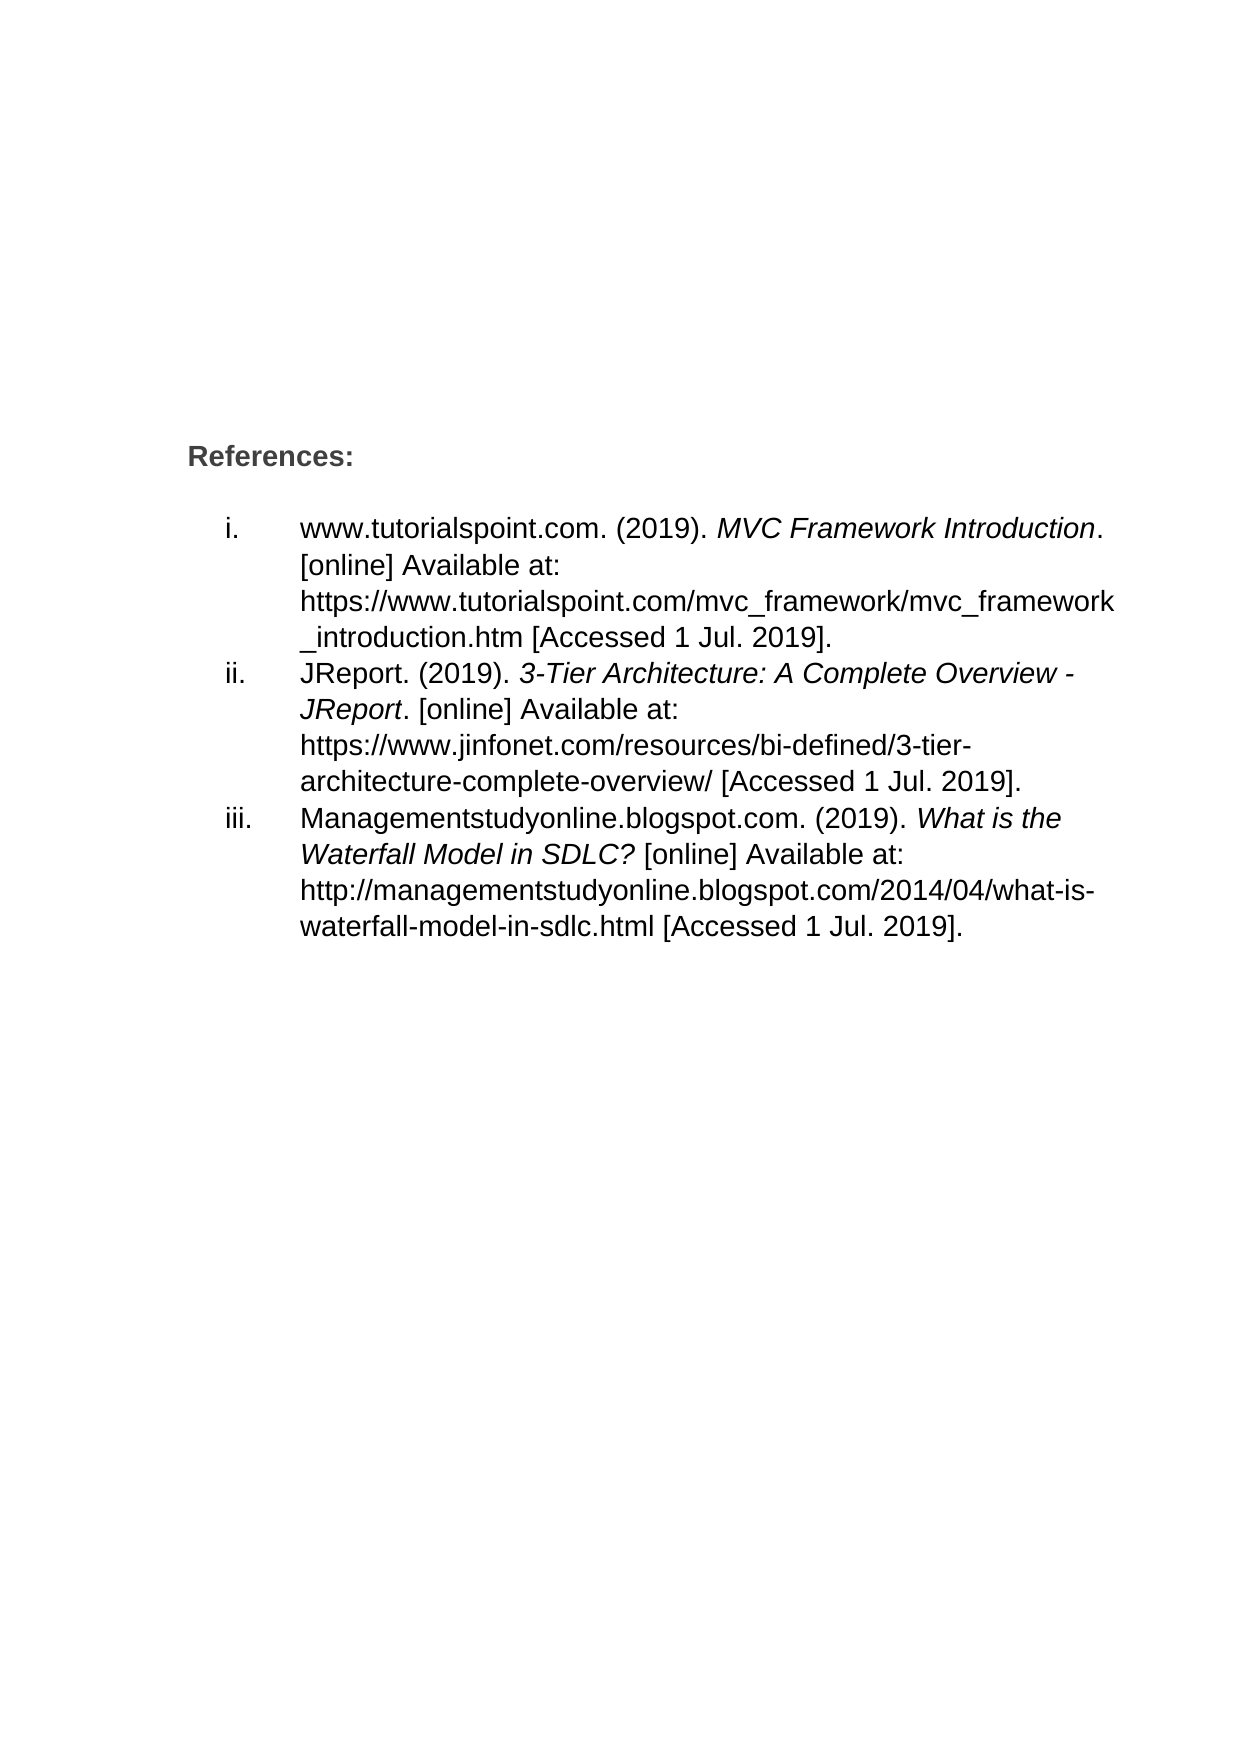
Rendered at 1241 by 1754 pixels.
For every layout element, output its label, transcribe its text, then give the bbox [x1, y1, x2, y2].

list JReport. (2019). 3-Tier Architecture: A Complete Overview - JReport. [online] Available at: https://www.jinfonet.com/resources/bi-defined/3-tier-architecture-complete-overview/ [Accessed 1 Jul. 2019]. [225, 656, 1128, 798]
list References: [187, 439, 1128, 473]
list www.tutorialspoint.com. (2019). MVC Framework Introduction. [online] Available at: https://www.tutorialspoint.com/mvc_framework/mvc_framework_introduction.htm [Accessed 1 Jul. 2019]. [225, 511, 1128, 653]
list Managementstudyonline.blogspot.com. (2019). What is the Waterfall Model in SDLC? [online] Available at: http://managementstudyonline.blogspot.com/2014/04/what-is-waterfall-model-in-sdlc.html [Accessed 1 Jul. 2019]. [225, 801, 1128, 943]
